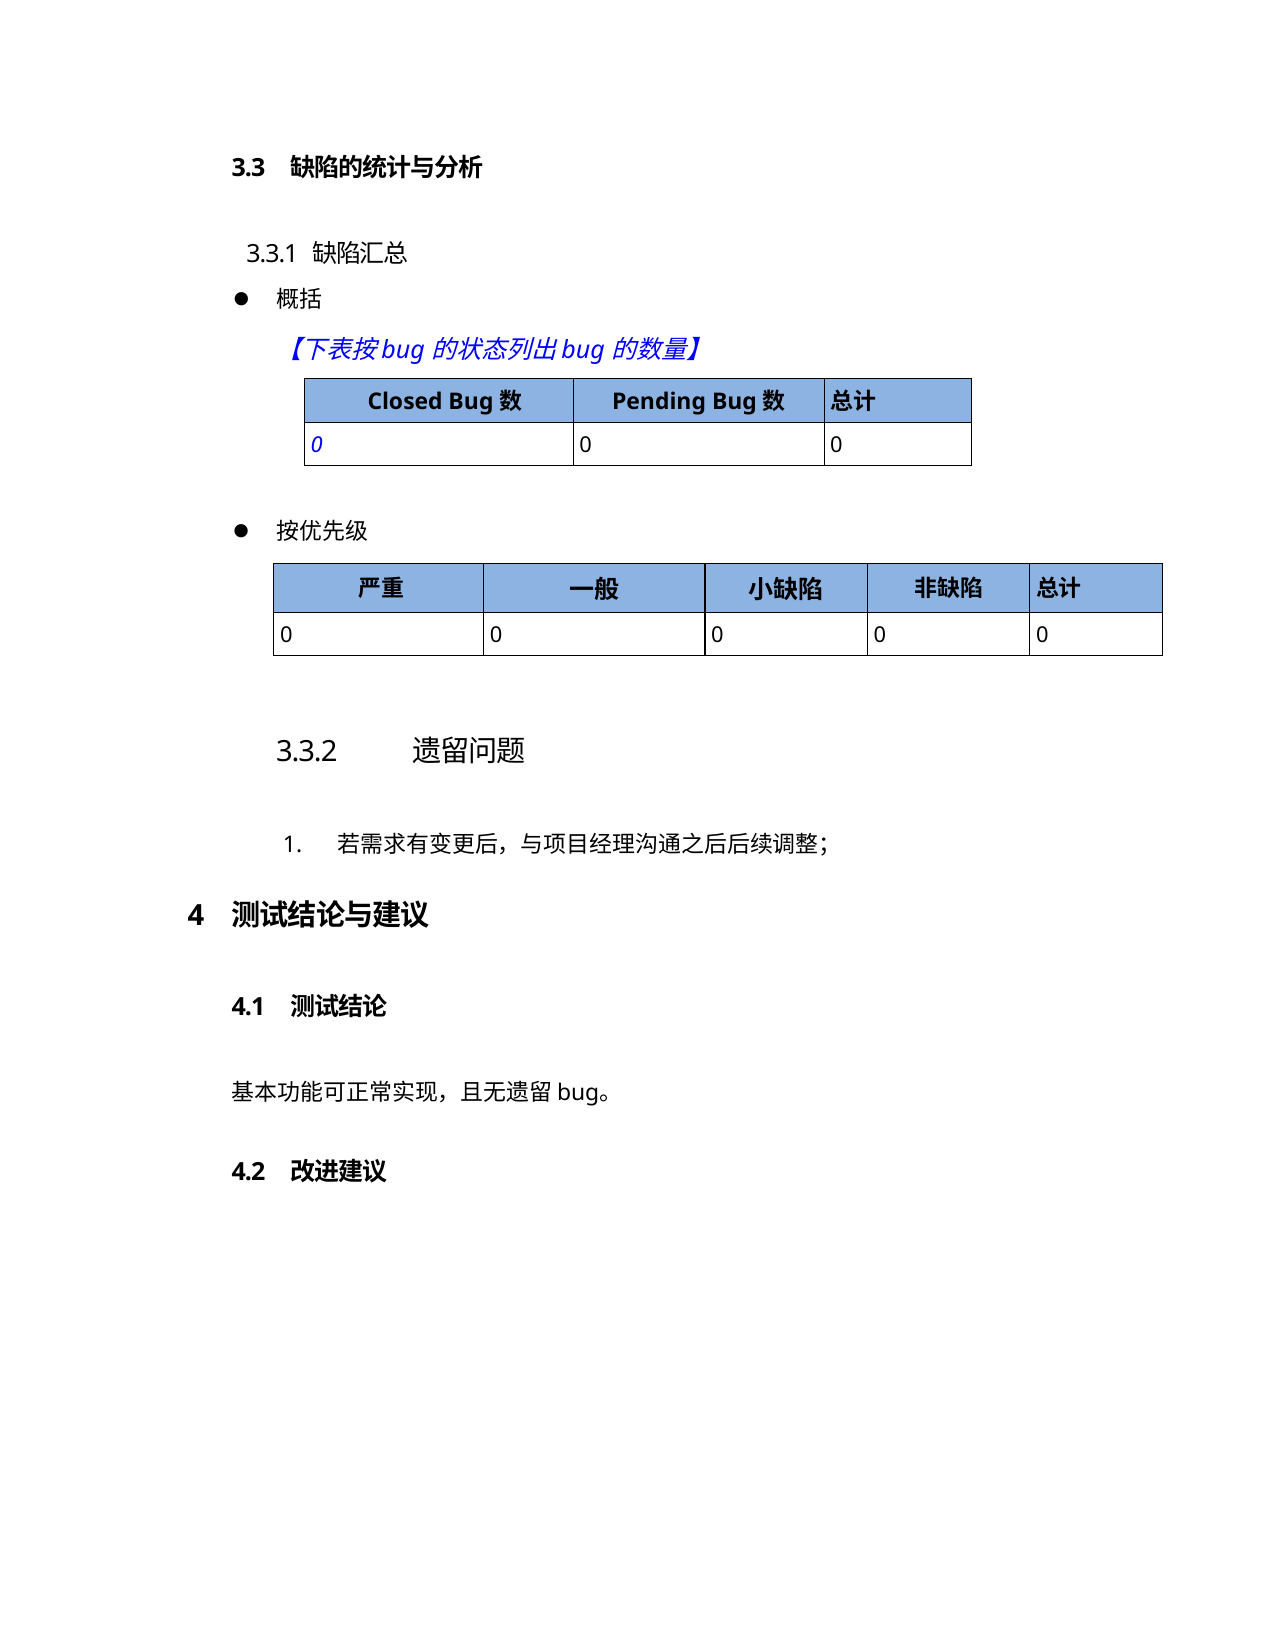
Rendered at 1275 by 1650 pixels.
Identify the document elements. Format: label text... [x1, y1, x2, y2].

list 按优先级 [232, 513, 1088, 546]
table_header 小缺陷 [706, 564, 867, 612]
table_header Closed Bug 数 [305, 379, 573, 422]
table_cell 0 [484, 613, 704, 655]
list 概括 [233, 282, 1088, 314]
table_header Pending Bug 数 [574, 379, 824, 422]
subtitle 遗留问题 [276, 730, 1088, 769]
table_cell 0 [274, 613, 483, 655]
table_cell 0 [825, 423, 971, 465]
subtitle 测试结论与建议 [187, 894, 1088, 934]
table_cell 0 [305, 423, 573, 465]
table_cell 0 [706, 613, 867, 655]
table_cell 0 [574, 423, 824, 465]
table_header 一般 [484, 564, 704, 612]
subtitle 缺陷的统计与分析 [231, 150, 1088, 184]
subtitle 改进建议 [231, 1151, 1088, 1187]
table_header 总计 [825, 379, 971, 422]
table_header 严重 [274, 564, 483, 612]
table_cell 0 [868, 613, 1029, 655]
text 基本功能可正常实现，且无遗留bug。 [187, 1074, 1088, 1107]
text 【下表按bug 的状态列出bug 的数量】 [276, 329, 1088, 366]
table_cell 0 [1030, 613, 1162, 655]
table_header 总计 [1030, 564, 1162, 612]
subtitle 测试结论 [231, 988, 1088, 1022]
subtitle 缺陷汇总 [246, 236, 1088, 270]
table_header 非缺陷 [868, 564, 1029, 612]
list 若需求有变更后，与项目经理沟通之后后续调整； [283, 826, 1088, 859]
